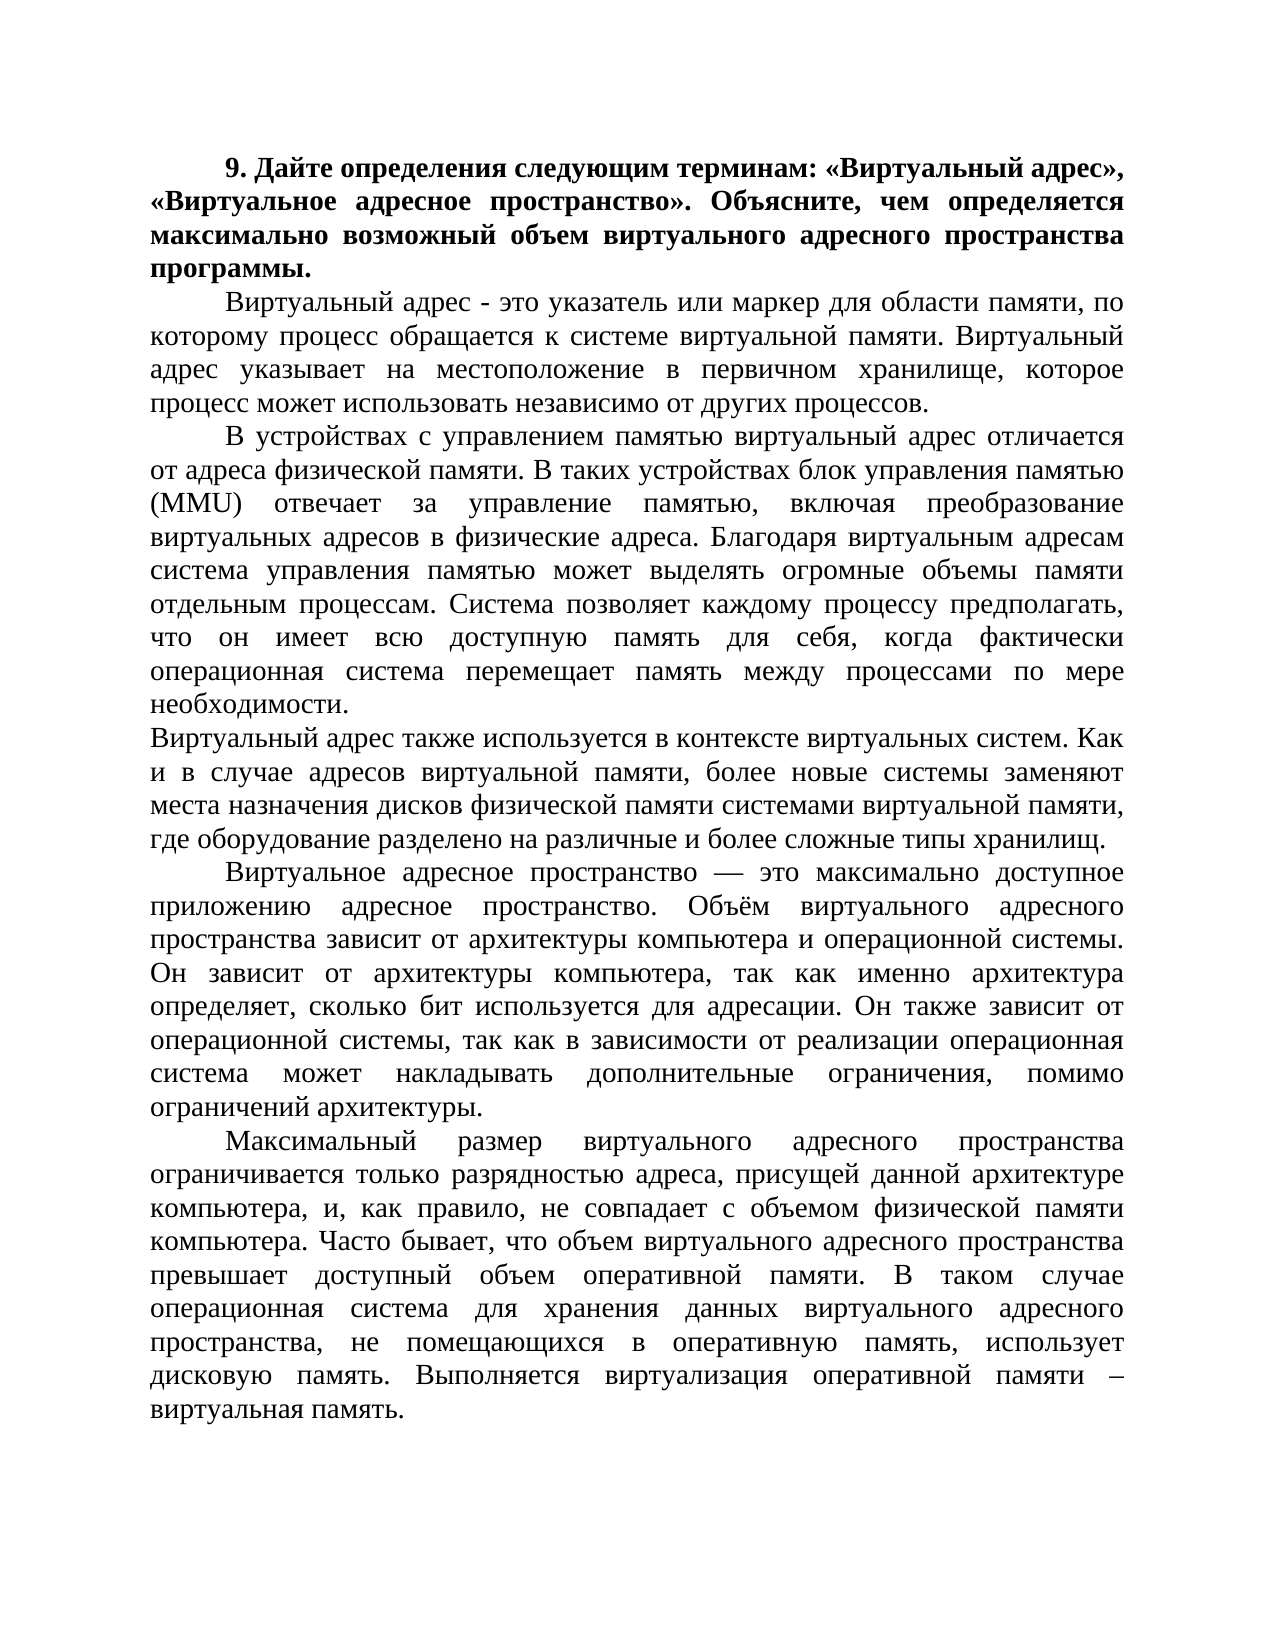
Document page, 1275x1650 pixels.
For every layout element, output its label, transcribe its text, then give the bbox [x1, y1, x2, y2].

text Виртуальное адресное пространство — это максимально доступное приложению адресное пространство. Объём виртуального адресного пространства зависит от архитектуры компьютера и операционной системы. Он зависит от архитектуры компьютера, так как именно архитектура определяет, сколько бит используется для адресации. Он также зависит от операционной системы, так как в зависимости от реализации операционная система может накладывать дополнительные ограничения, помимо ограничений архитектуры. [150, 854, 1125, 1123]
text В устройствах с управлением памятью виртуальный адрес отличается от адреса физической памяти. В таких устройствах блок управления памятью (MMU) отвечает за управление памятью, включая преобразование виртуальных адресов в физические адреса. Благодаря виртуальным адресам система управления памятью может выделять огромные объемы памяти отдельным процессам. Система позволяет каждому процессу предполагать, что он имеет всю доступную память для себя, когда фактически операционная система перемещает память между процессами по мере необходимости. Виртуальный адрес также используется в контексте виртуальных систем. Как и в случае адресов виртуальной памяти, более новые системы заменяют места назначения дисков физической памяти системами виртуальной памяти, где оборудование разделено на различные и более сложные типы хранилищ. [150, 418, 1125, 854]
text Виртуальный адрес - это указатель или маркер для области памяти, по которому процесс обращается к системе виртуальной памяти. Виртуальный адрес указывает на местоположение в первичном хранилище, которое процесс может использовать независимо от других процессов. [150, 284, 1125, 418]
text Максимальный размер виртуального адресного пространства ограничивается только разрядностью адреса, присущей данной архитектуре компьютера, и, как правило, не совпадает с объемом физической памяти компьютера. Часто бывает, что объем виртуального адресного пространства превышает доступный объем оперативной памяти. В таком случае операционная система для хранения данных виртуального адресного пространства, не помещающихся в оперативную память, использует дисковую память. Выполняется виртуализация оперативной памяти – виртуальная память. [150, 1123, 1125, 1424]
text 9. Дайте определения следующим терминам: «Виртуальный адрес», «Виртуальное адресное пространство». Объясните, чем определяется максимально возможный объем виртуального адресного пространства программы. [150, 150, 1125, 284]
